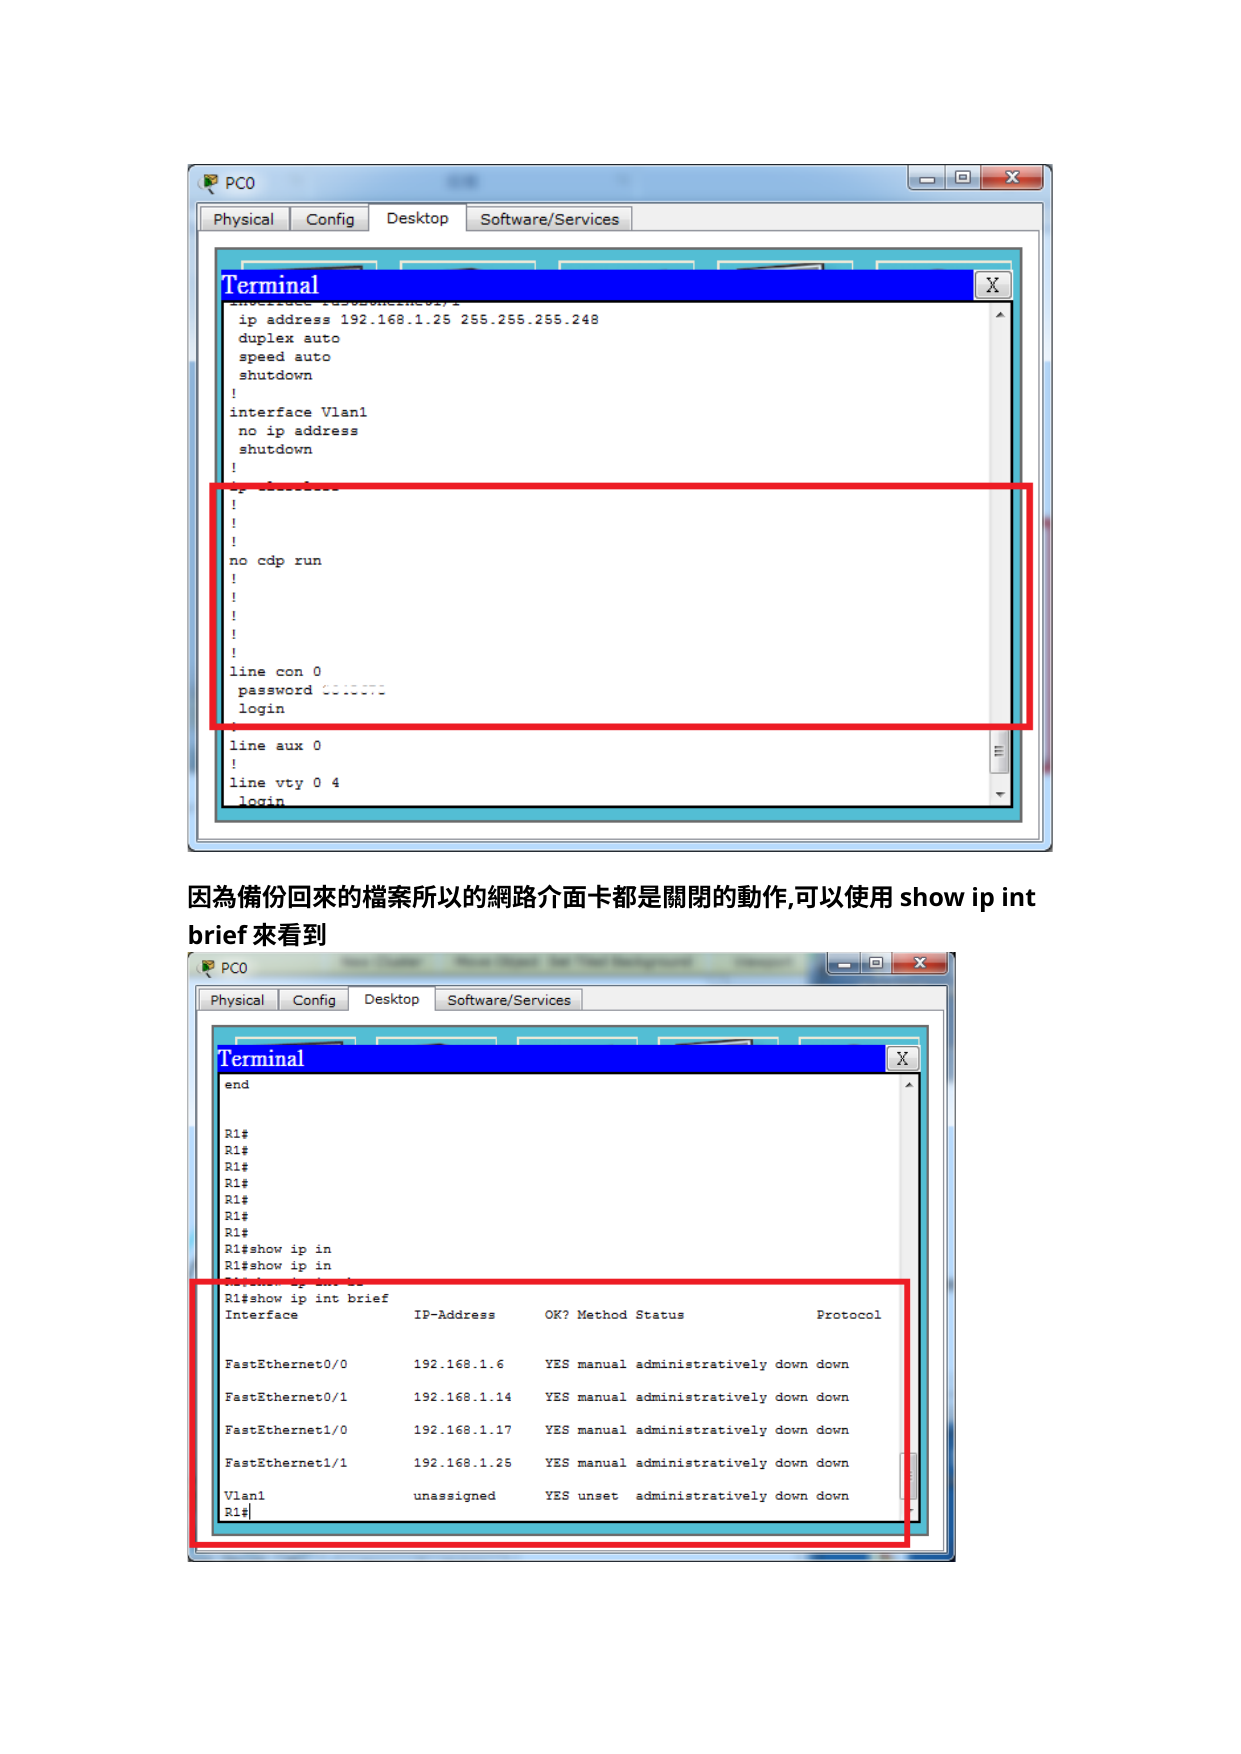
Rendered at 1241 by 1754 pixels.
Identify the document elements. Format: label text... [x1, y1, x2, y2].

text 因為備份回來的檔案所以的網路介面卡都是關閉的動作,可以使用show ip int brief來看到 [187, 877, 1053, 952]
picture [187, 164, 1053, 852]
picture [187, 952, 956, 1562]
